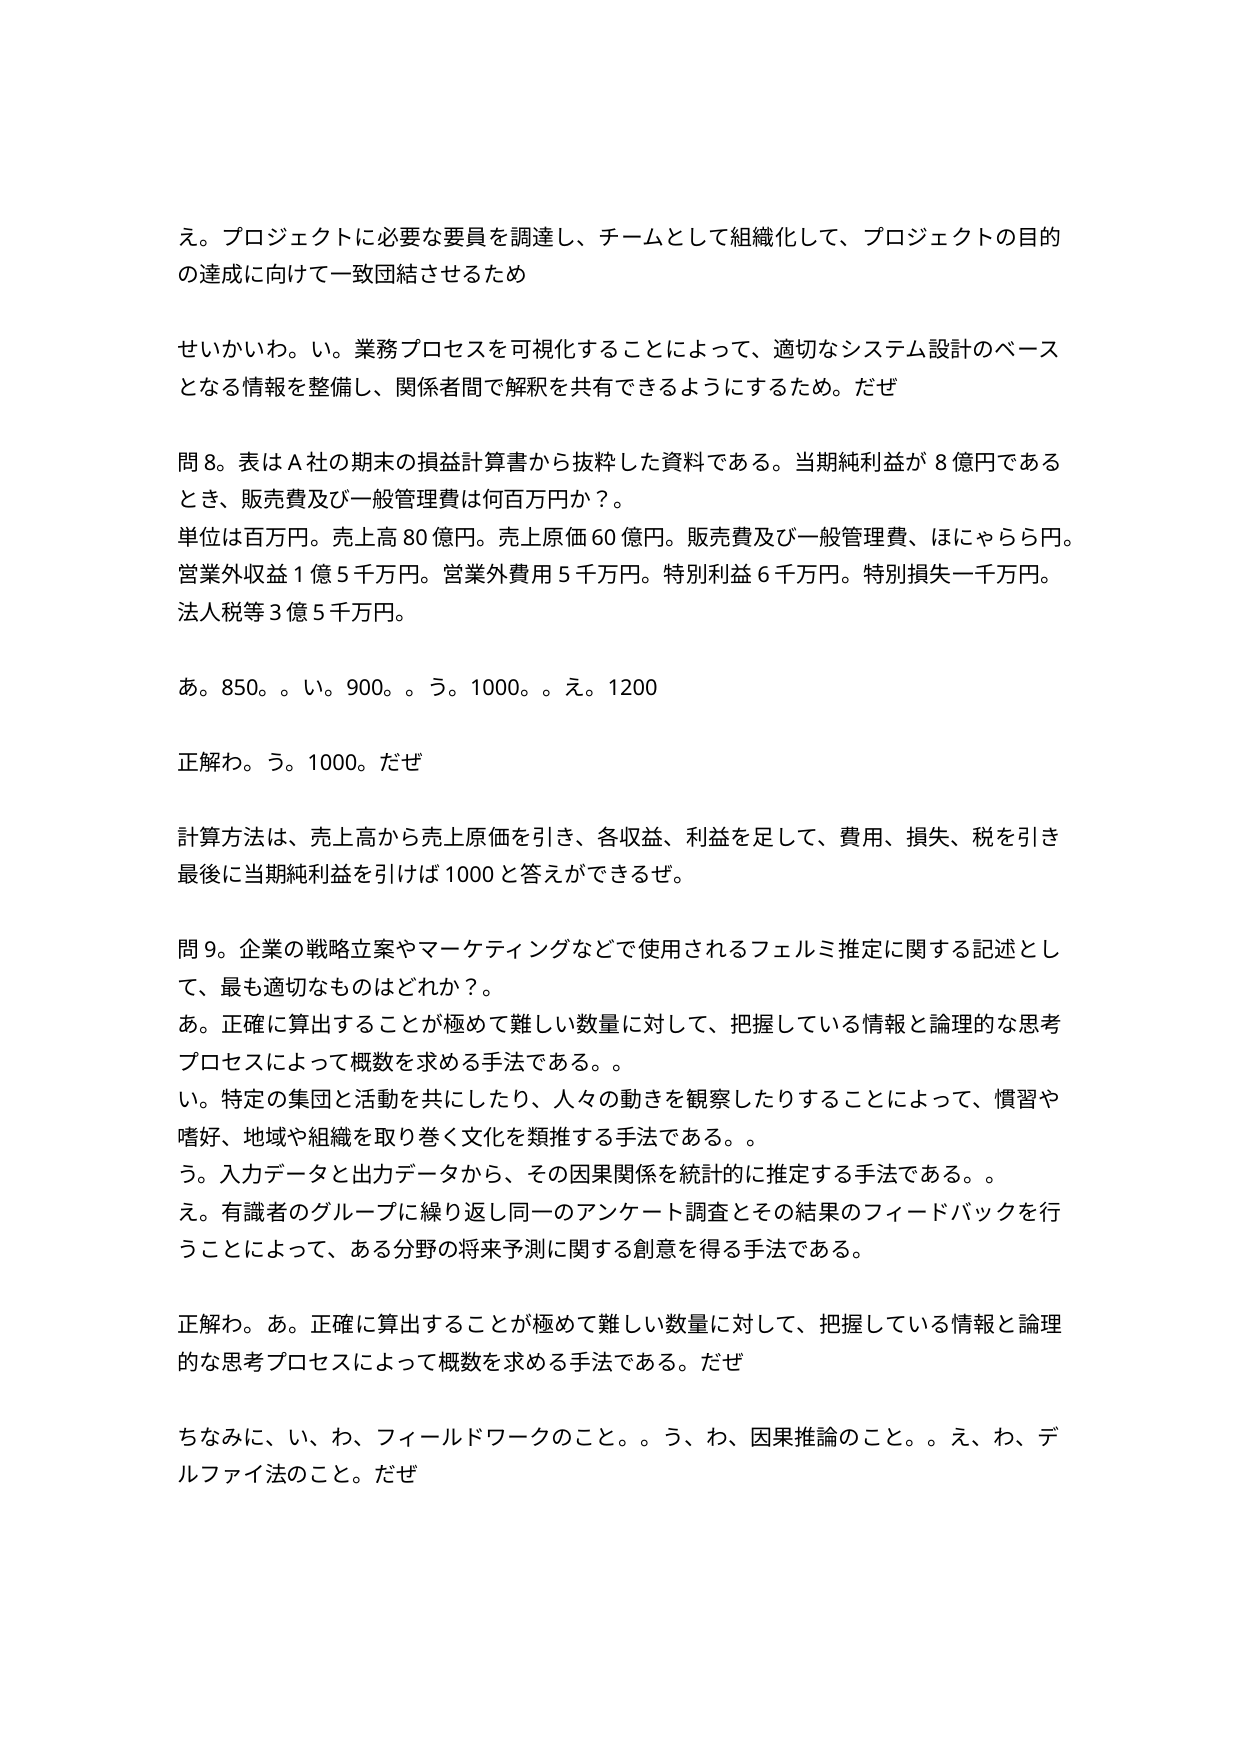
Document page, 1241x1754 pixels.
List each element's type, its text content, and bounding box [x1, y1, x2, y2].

text 正解わ。う。1000。だぜ [177, 742, 1063, 779]
text ちなみに、い、わ、フィールドワークのこと。。う、わ、因果推論のこと。。え、わ、デルファイ法のこと。だぜ [177, 1417, 1063, 1492]
text せいかいわ。い。業務プロセスを可視化することによって、適切なシステム設計のベースとなる情報を整備し、関係者間で解釈を共有できるようにするため。だぜ [177, 329, 1063, 404]
text あ。850。。い。900。。う。1000。。え。1200 [177, 667, 1063, 704]
text う。入力データと出力データから、その因果関係を統計的に推定する手法である。。 [177, 1154, 1063, 1192]
text 問8。表はA社の期末の損益計算書から抜粋した資料である。当期純利益が8億円であるとき、販売費及び一般管理費は何百万円か？。 [177, 442, 1063, 517]
text 問9。企業の戦略立案やマーケティングなどで使用されるフェルミ推定に関する記述として、最も適切なものはどれか？。 [177, 929, 1063, 1004]
text 正解わ。あ。正確に算出することが極めて難しい数量に対して、把握している情報と論理的な思考プロセスによって概数を求める手法である。だぜ [177, 1304, 1063, 1379]
text 計算方法は、売上高から売上原価を引き、各収益、利益を足して、費用、損失、税を引き、最後に当期純利益を引けば1000と答えができるぜ。 [177, 817, 1063, 892]
text え。プロジェクトに必要な要員を調達し、チームとして組織化して、プロジェクトの目的の達成に向けて一致団結させるため [177, 217, 1063, 292]
text え。有識者のグループに繰り返し同一のアンケート調査とその結果のフィードバックを行うことによって、ある分野の将来予測に関する創意を得る手法である。 [177, 1192, 1063, 1267]
text あ。正確に算出することが極めて難しい数量に対して、把握している情報と論理的な思考プロセスによって概数を求める手法である。。 [177, 1004, 1063, 1079]
text 単位は百万円。売上高80億円。売上原価60億円。販売費及び一般管理費、ほにゃらら円。営業外収益1億5千万円。営業外費用5千万円。特別利益6千万円。特別損失一千万円。法人税等3億5千万円。 [177, 517, 1063, 629]
text い。特定の集団と活動を共にしたり、人々の動きを観察したりすることによって、慣習や嗜好、地域や組織を取り巻く文化を類推する手法である。。 [177, 1079, 1063, 1154]
